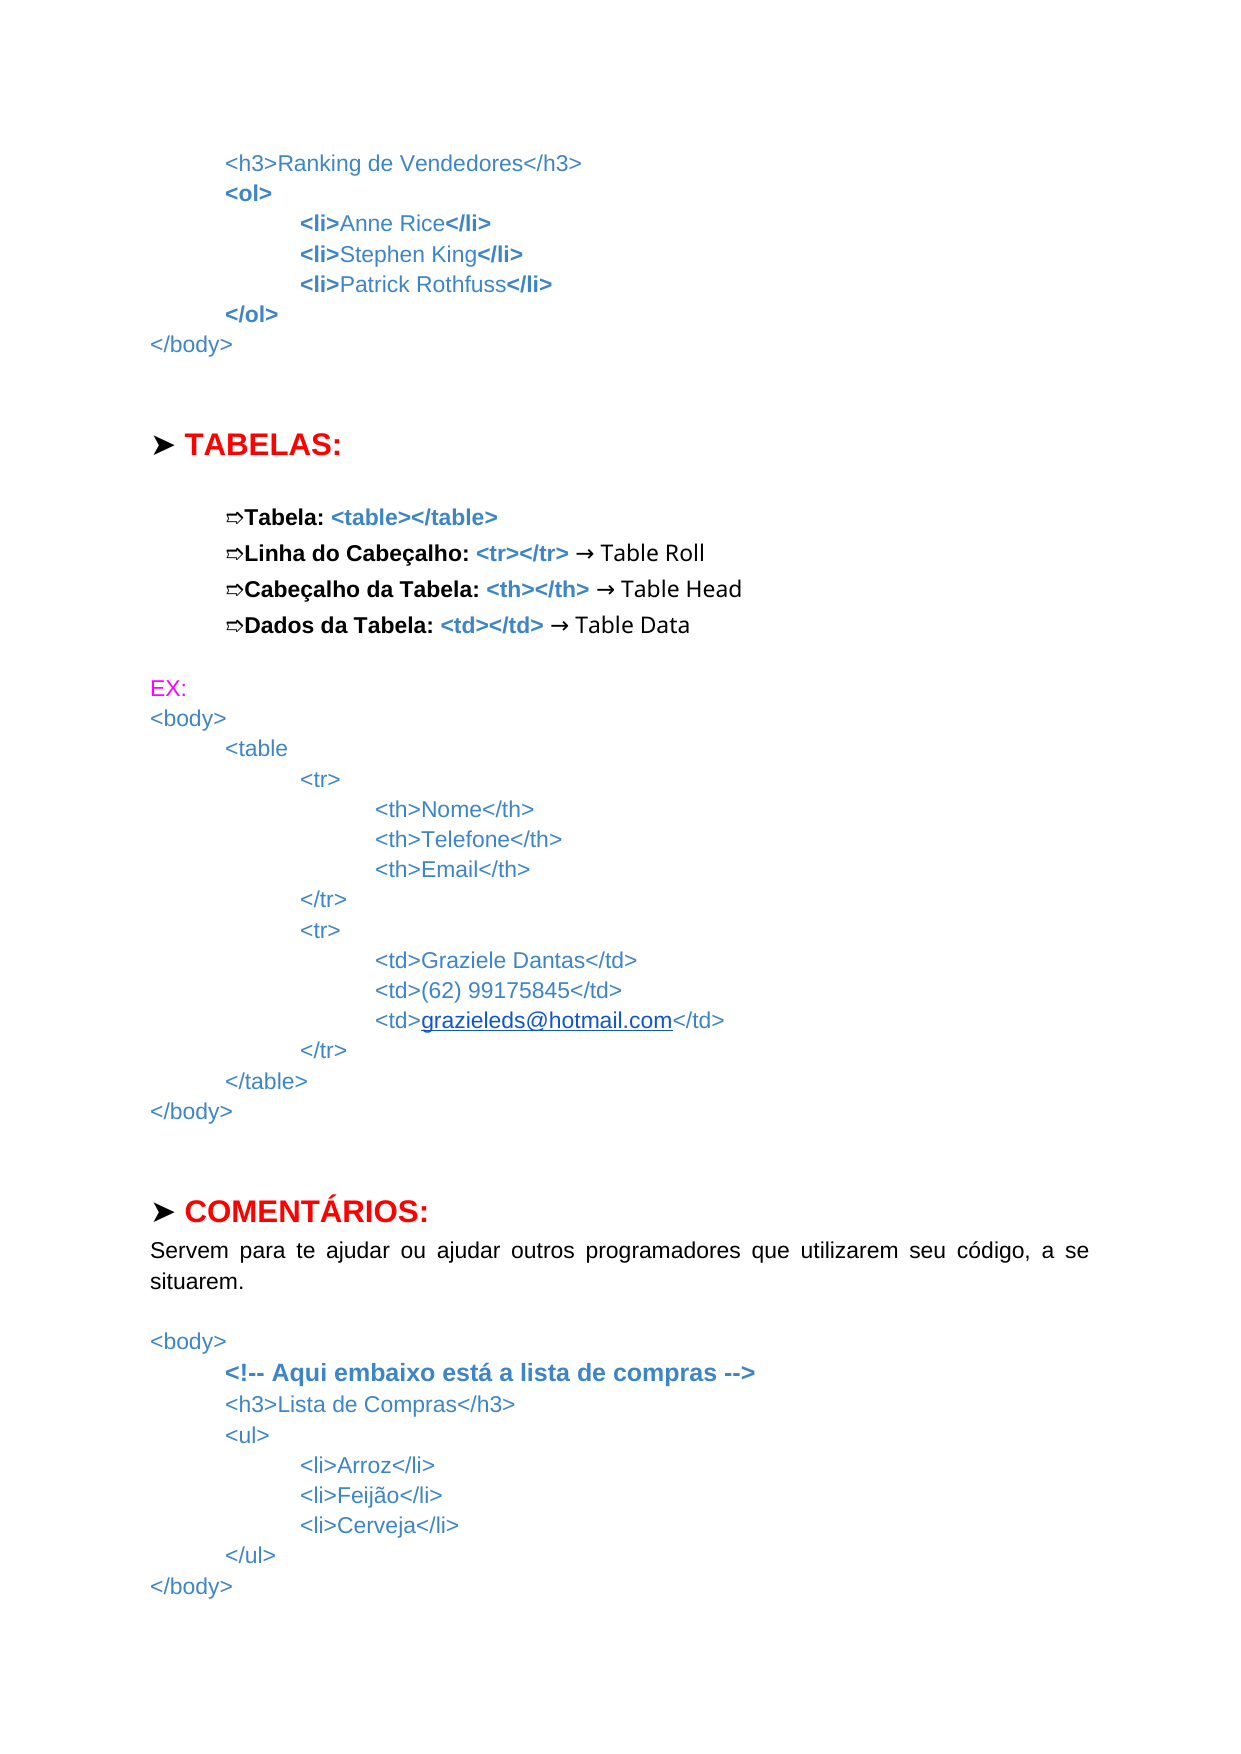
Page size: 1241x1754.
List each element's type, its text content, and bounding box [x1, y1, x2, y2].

text ➱Dados da Tabela: <td></td> → Table Data [150, 609, 1090, 640]
text <li>Stephen King</li> [150, 241, 1090, 267]
text </body> [150, 1573, 1090, 1599]
text ➱Linha do Cabeçalho: <tr></tr> → Table Roll [150, 537, 1090, 568]
text <td>grazieleds@hotmail.com</td> [150, 1007, 1090, 1034]
text </ol> [150, 301, 1090, 327]
text <th>Telefone</th> [150, 826, 1090, 852]
text </tr> [150, 886, 1090, 913]
text <h3>Lista de Compras</h3> [150, 1391, 1090, 1418]
text ➱Tabela: <table></table> [150, 501, 1090, 532]
text <td>(62) 99175845</td> [150, 977, 1090, 1003]
text <body> [150, 1328, 1090, 1354]
text <li>Cerveja</li> [150, 1512, 1090, 1538]
text EX: [150, 675, 1090, 701]
text <tr> [150, 766, 1090, 792]
text ➱Cabeçalho da Tabela: <th></th> → Table Head [150, 573, 1090, 604]
text </tr> [150, 1037, 1090, 1064]
text <li>Arroz</li> [150, 1452, 1090, 1478]
text </ul> [150, 1542, 1090, 1569]
text <ul> [150, 1422, 1090, 1448]
text ➤ TABELAS: [150, 422, 1090, 464]
text <tr> [150, 917, 1090, 943]
text <h3>Ranking de Vendedores</h3> [150, 150, 1090, 176]
text <li>Anne Rice</li> [150, 210, 1090, 237]
text <body> [150, 705, 1090, 732]
text ➤ COMENTÁRIOS: [150, 1188, 1090, 1231]
text <li>Patrick Rothfuss</li> [150, 271, 1090, 297]
text <!-- Aqui embaixo está a lista de compras --> [150, 1358, 1090, 1387]
text </table> [150, 1068, 1090, 1094]
text <td>Graziele Dantas</td> [150, 947, 1090, 973]
text <th>Nome</th> [150, 796, 1090, 822]
text <table [150, 735, 1090, 762]
text </body> [150, 1098, 1090, 1124]
text <th>Email</th> [150, 856, 1090, 883]
text <ol> [150, 180, 1090, 207]
text </body> [150, 331, 1090, 358]
text <li>Feijão</li> [150, 1482, 1090, 1508]
text Servem para te ajudar ou ajudar outros programadores que utilizarem seu código, a se situarem. [150, 1237, 1090, 1294]
